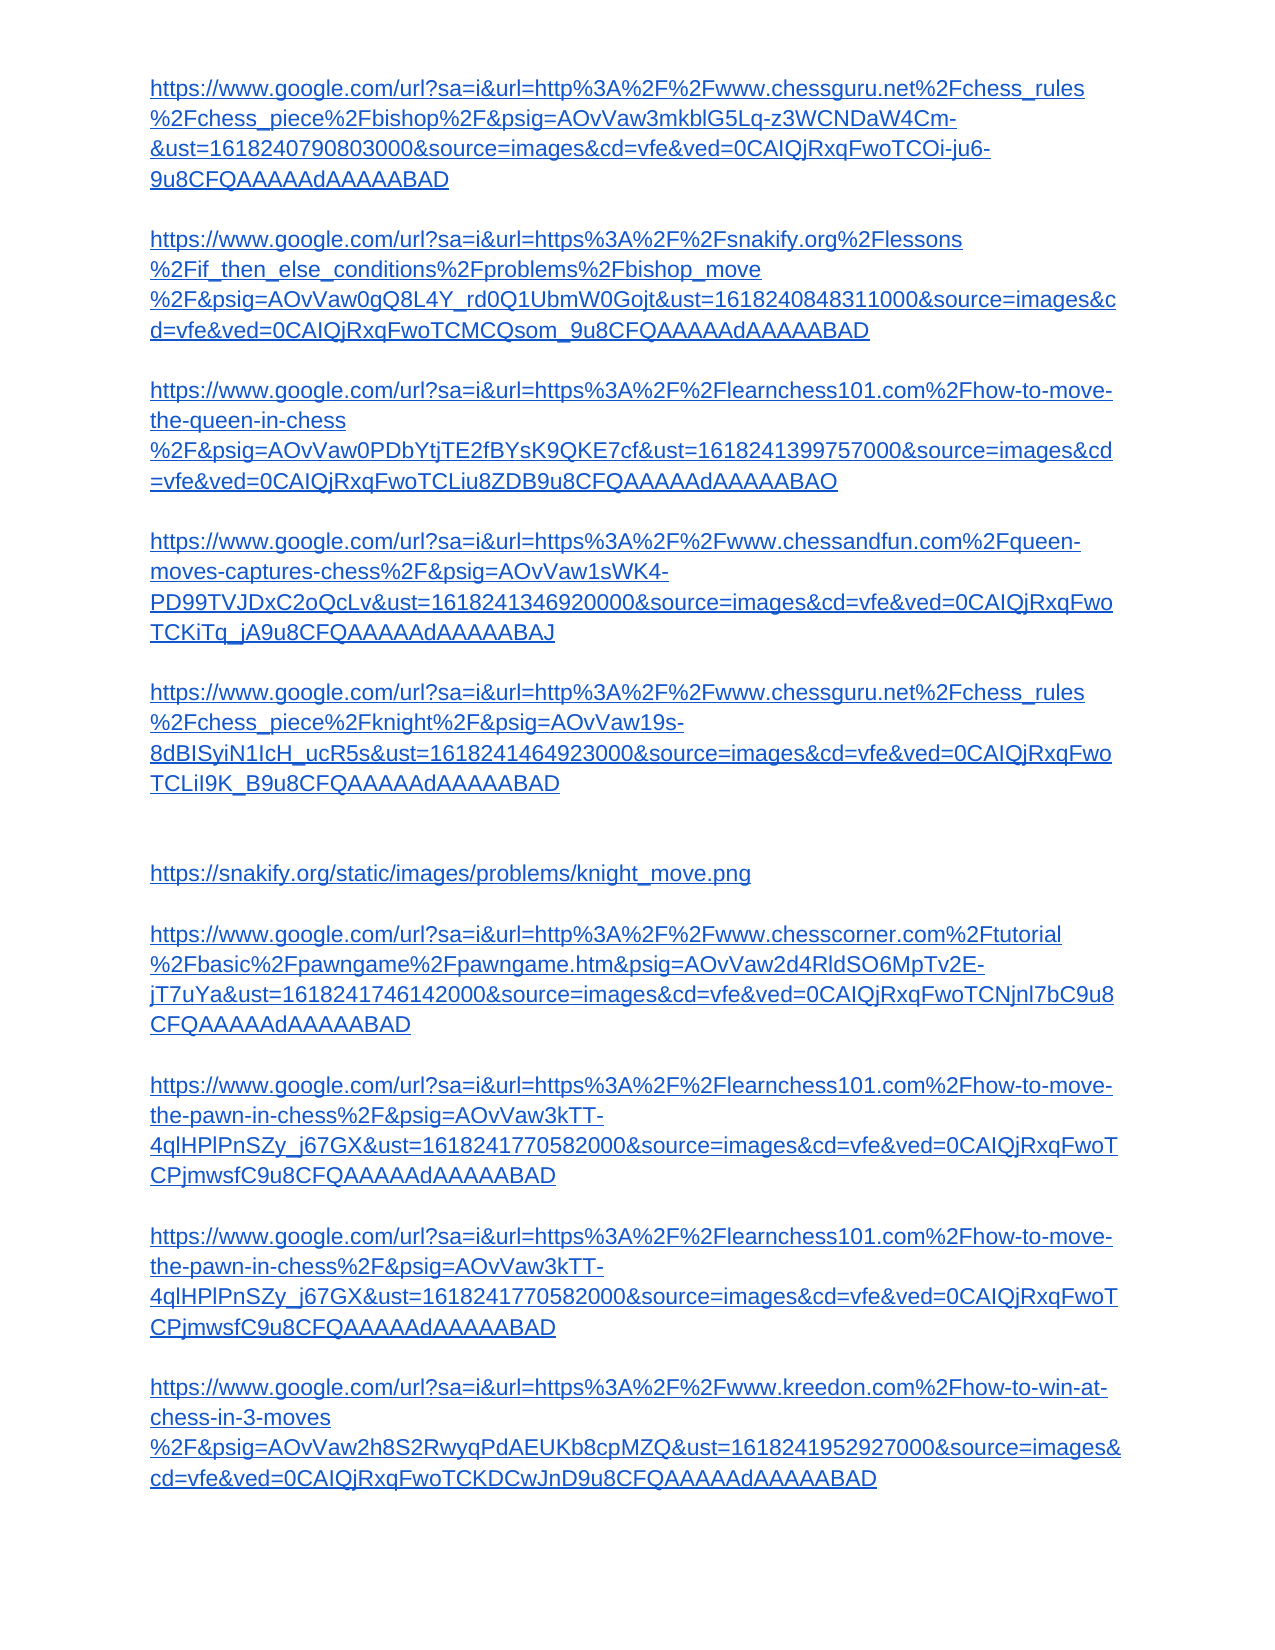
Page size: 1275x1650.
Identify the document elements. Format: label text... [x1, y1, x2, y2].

text https://www.google.com/url?sa=i&url=https%3A%2F%2Flearnchess101.com%2Fhow-to-move-the-pawn-in-chess%2F&psig=AOvVaw3kTT-4qlHPlPnSZy_j67GX&ust=1618241770582000&source=images&cd=vfe&ved=0CAIQjRxqFwoTCPjmwsfC9u8CFQAAAAAdAAAAABAD [150, 1072, 1125, 1189]
text https://www.google.com/url?sa=i&url=https%3A%2F%2Flearnchess101.com%2Fhow-to-move-the-queen-in-chess%2F&psig=AOvVaw0PDbYtjTE2fBYsK9QKE7cf&ust=1618241399757000&source=images&cd=vfe&ved=0CAIQjRxqFwoTCLiu8ZDB9u8CFQAAAAAdAAAAABAO [150, 377, 1125, 494]
text https://www.google.com/url?sa=i&url=http%3A%2F%2Fwww.chessguru.net%2Fchess_rules%2Fchess_piece%2Fbishop%2F&psig=AOvVaw3mkblG5Lq-z3WCNDaW4Cm-&ust=1618240790803000&source=images&cd=vfe&ved=0CAIQjRxqFwoTCOi-ju6-9u8CFQAAAAAdAAAAABAD [150, 75, 1125, 192]
text https://www.google.com/url?sa=i&url=http%3A%2F%2Fwww.chesscorner.com%2Ftutorial%2Fbasic%2Fpawngame%2Fpawngame.htm&psig=AOvVaw2d4RldSO6MpTv2E-jT7uYa&ust=1618241746142000&source=images&cd=vfe&ved=0CAIQjRxqFwoTCNjnl7bC9u8CFQAAAAAdAAAAABAD [150, 921, 1125, 1038]
text https://snakify.org/static/images/problems/knight_move.png [150, 860, 1125, 887]
text https://www.google.com/url?sa=i&url=http%3A%2F%2Fwww.chessguru.net%2Fchess_rules%2Fchess_piece%2Fknight%2F&psig=AOvVaw19s-8dBISyiN1IcH_ucR5s&ust=1618241464923000&source=images&cd=vfe&ved=0CAIQjRxqFwoTCLiI9K_B9u8CFQAAAAAdAAAAABAD [150, 679, 1125, 796]
text https://www.google.com/url?sa=i&url=https%3A%2F%2Fsnakify.org%2Flessons%2Fif_then_else_conditions%2Fproblems%2Fbishop_move%2F&psig=AOvVaw0gQ8L4Y_rd0Q1UbmW0Gojt&ust=1618240848311000&source=images&cd=vfe&ved=0CAIQjRxqFwoTCMCQsom_9u8CFQAAAAAdAAAAABAD [150, 226, 1125, 343]
text https://www.google.com/url?sa=i&url=https%3A%2F%2Fwww.chessandfun.com%2Fqueen-moves-captures-chess%2F&psig=AOvVaw1sWK4-PD99TVJDxC2oQcLv&ust=1618241346920000&source=images&cd=vfe&ved=0CAIQjRxqFwoTCKiTq_jA9u8CFQAAAAAdAAAAABAJ [150, 528, 1125, 645]
text https://www.google.com/url?sa=i&url=https%3A%2F%2Fwww.kreedon.com%2Fhow-to-win-at-chess-in-3-moves%2F&psig=AOvVaw2h8S2RwyqPdAEUKb8cpMZQ&ust=1618241952927000&source=images&cd=vfe&ved=0CAIQjRxqFwoTCKDCwJnD9u8CFQAAAAAdAAAAABAD [150, 1374, 1125, 1491]
text https://www.google.com/url?sa=i&url=https%3A%2F%2Flearnchess101.com%2Fhow-to-move-the-pawn-in-chess%2F&psig=AOvVaw3kTT-4qlHPlPnSZy_j67GX&ust=1618241770582000&source=images&cd=vfe&ved=0CAIQjRxqFwoTCPjmwsfC9u8CFQAAAAAdAAAAABAD [150, 1223, 1125, 1340]
